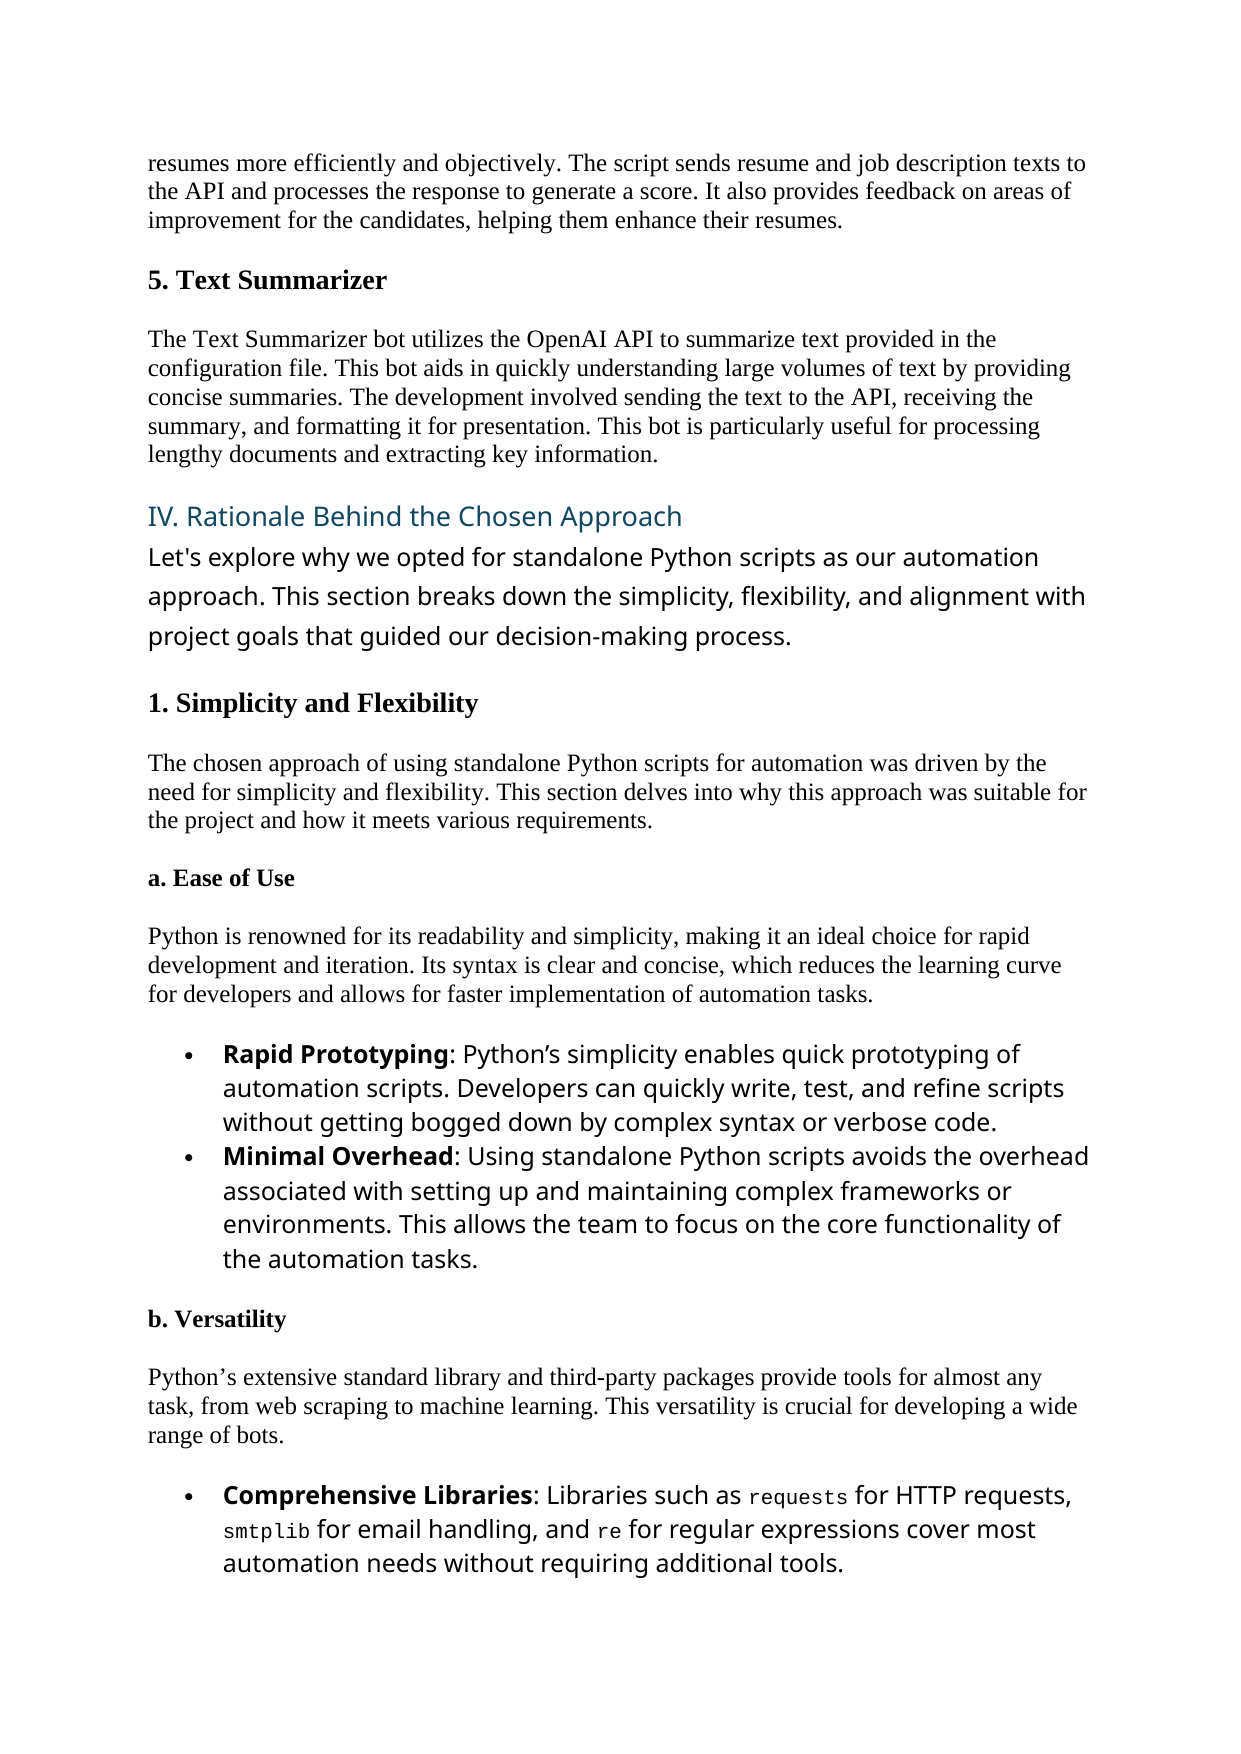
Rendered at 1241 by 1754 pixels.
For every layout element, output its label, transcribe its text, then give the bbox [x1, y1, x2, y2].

text Python’s extensive standard library and third-party packages provide tools for almost any task, from web scraping to machine learning. This versatility is crucial for developing a wide range of bots. [148, 1420, 1093, 1506]
text The Resume Reviewer bot uses the OpenAI API to evaluate resumes based on job descriptions and return a score out of 10. This bot assists HR departments in screening resumes more efficiently and objectively. The script sends resume and job description texts to the API and processes the response to generate a score. It also provides feedback on areas of improvement for the candidates, helping them enhance their resumes. [148, 148, 1093, 291]
subtitle 1. Simplicity and Flexibility [148, 744, 1093, 776]
subtitle IV. Rationale Behind the Chosen Approach [148, 555, 1093, 592]
subtitle 5. Text Summarizer [148, 321, 1093, 353]
text The chosen approach of using standalone Python scripts for automation was driven by the need for simplicity and flexibility. This section delves into why this approach was suitable for the project and how it meets various requirements. [148, 806, 1093, 892]
text Let's explore why we opted for standalone Python scripts as our automation approach. This section breaks down the simplicity, flexibility, and alignment with project goals that guided our decision-making process. [148, 597, 1093, 710]
list Minimal Overhead: Using standalone Python scripts avoids the overhead associated with setting up and maintaining complex frameworks or environments. This allows the team to focus on the core functionality of the automation tasks. [185, 1197, 1093, 1333]
text Python is renowned for its readability and simplicity, making it an ideal choice for rapid development and iteration. Its syntax is clear and concise, which reduces the learning curve for developers and allows for faster implementation of automation tasks. [148, 979, 1093, 1065]
subtitle b. Versatility [148, 1362, 1093, 1391]
list Rapid Prototyping: Python’s simplicity enables quick prototyping of automation scripts. Developers can quickly write, test, and refine scripts without getting bogged down by complex syntax or verbose code. [185, 1094, 1093, 1197]
subtitle a. Ease of Use [148, 921, 1093, 950]
text The Text Summarizer bot utilizes the OpenAI API to summarize text provided in the configuration file. This bot aids in quickly understanding large volumes of text by providing concise summaries. The development involved sending the text to the API, receiving the summary, and formatting it for presentation. This bot is particularly useful for processing lengthy documents and extracting key information. [148, 382, 1093, 526]
